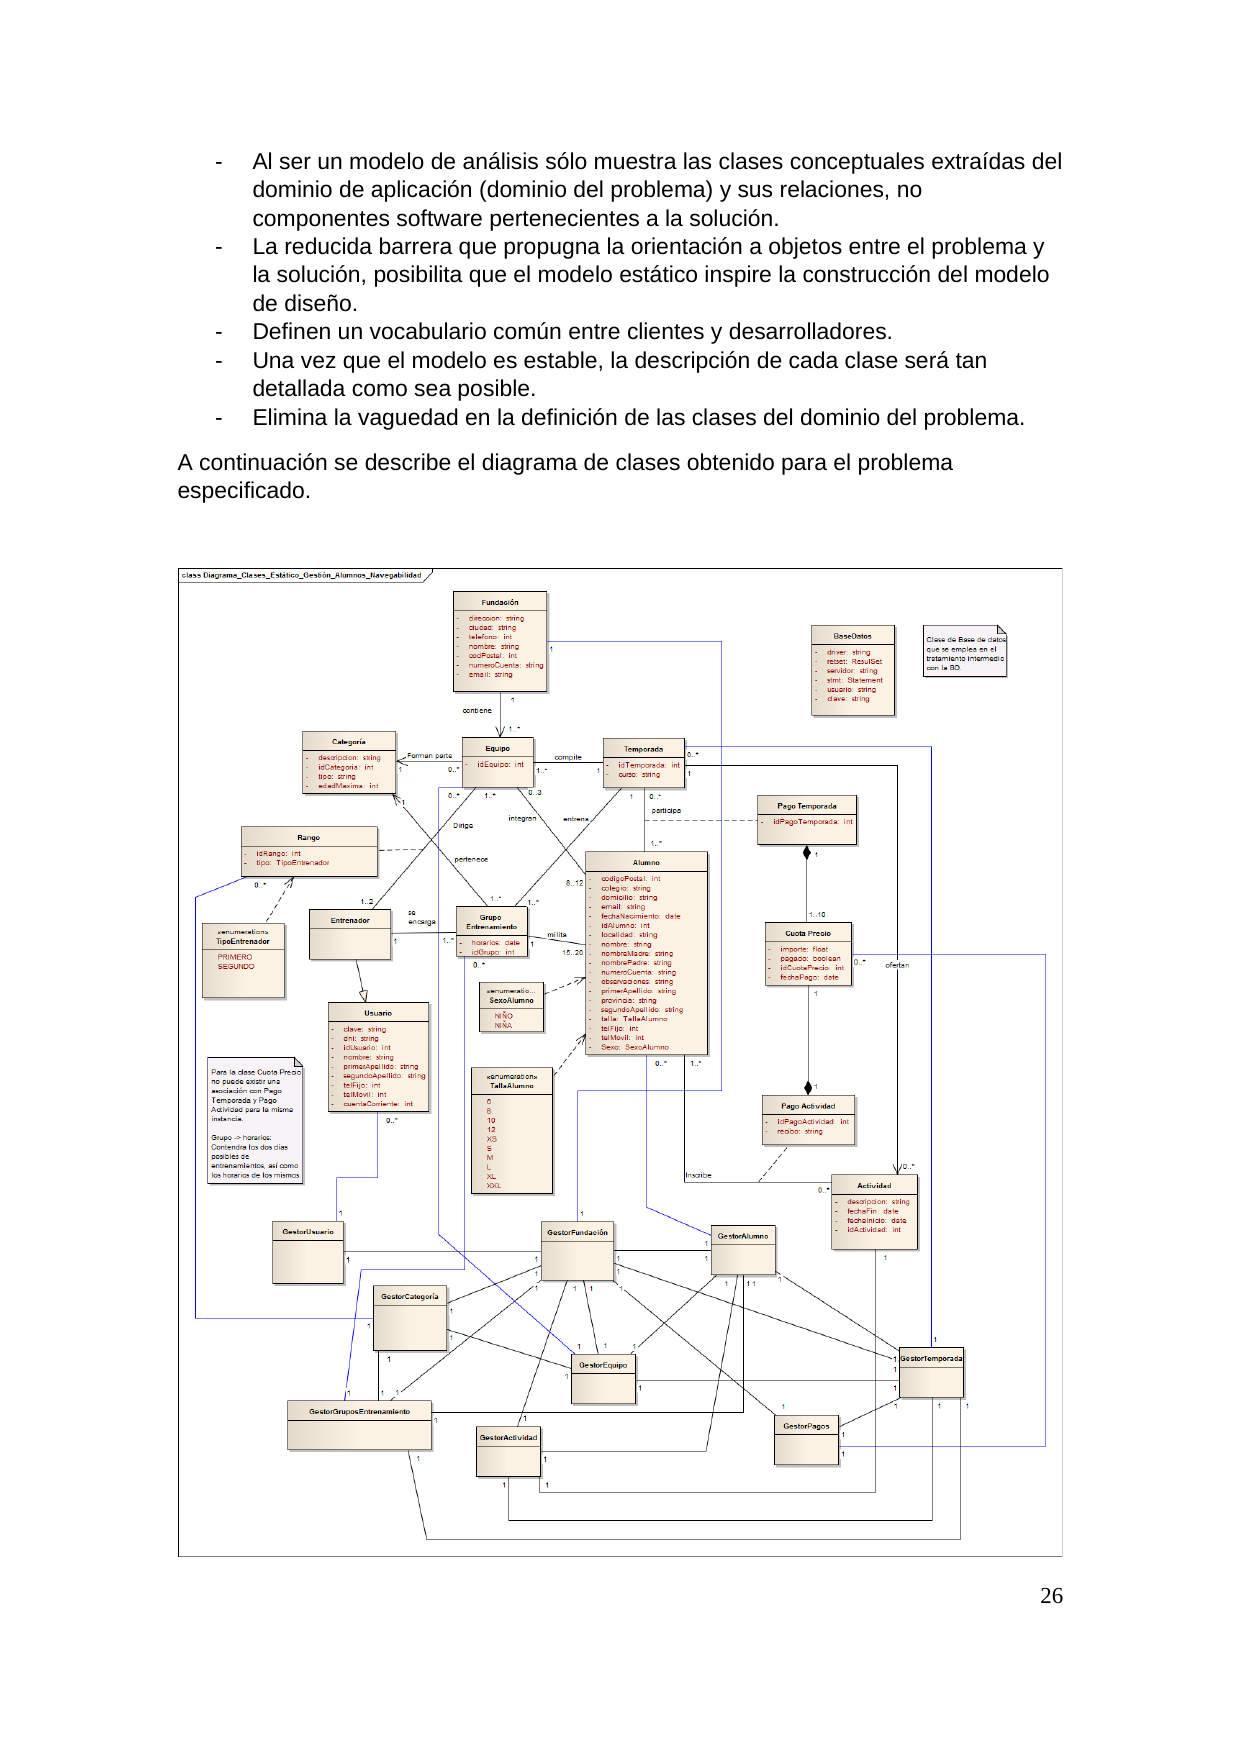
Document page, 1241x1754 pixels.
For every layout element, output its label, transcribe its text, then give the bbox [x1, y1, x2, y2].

text A continuación se describe el diagrama de clases obtenido para el problema especificado. [177, 449, 1063, 503]
list Elimina la vaguedad en la definición de las clases del dominio del problema. [215, 403, 1063, 430]
list Al ser un modelo de análisis sólo muestra las clases conceptuales extraídas del dominio de aplicación (dominio del problema) y sus relaciones, no componentes software pertenecientes a la solución. [215, 148, 1063, 231]
picture [177, 567, 1063, 1557]
list Una vez que el modelo es estable, la descripción de cada clase será tan detallada como sea posible. [215, 347, 1063, 401]
list Definen un vocabulario común entre clientes y desarrolladores. [215, 318, 1063, 344]
list La reducida barrera que propugna la orientación a objetos entre el problema y la solución, posibilita que el modelo estático inspire la construcción del modelo de diseño. [215, 233, 1063, 316]
